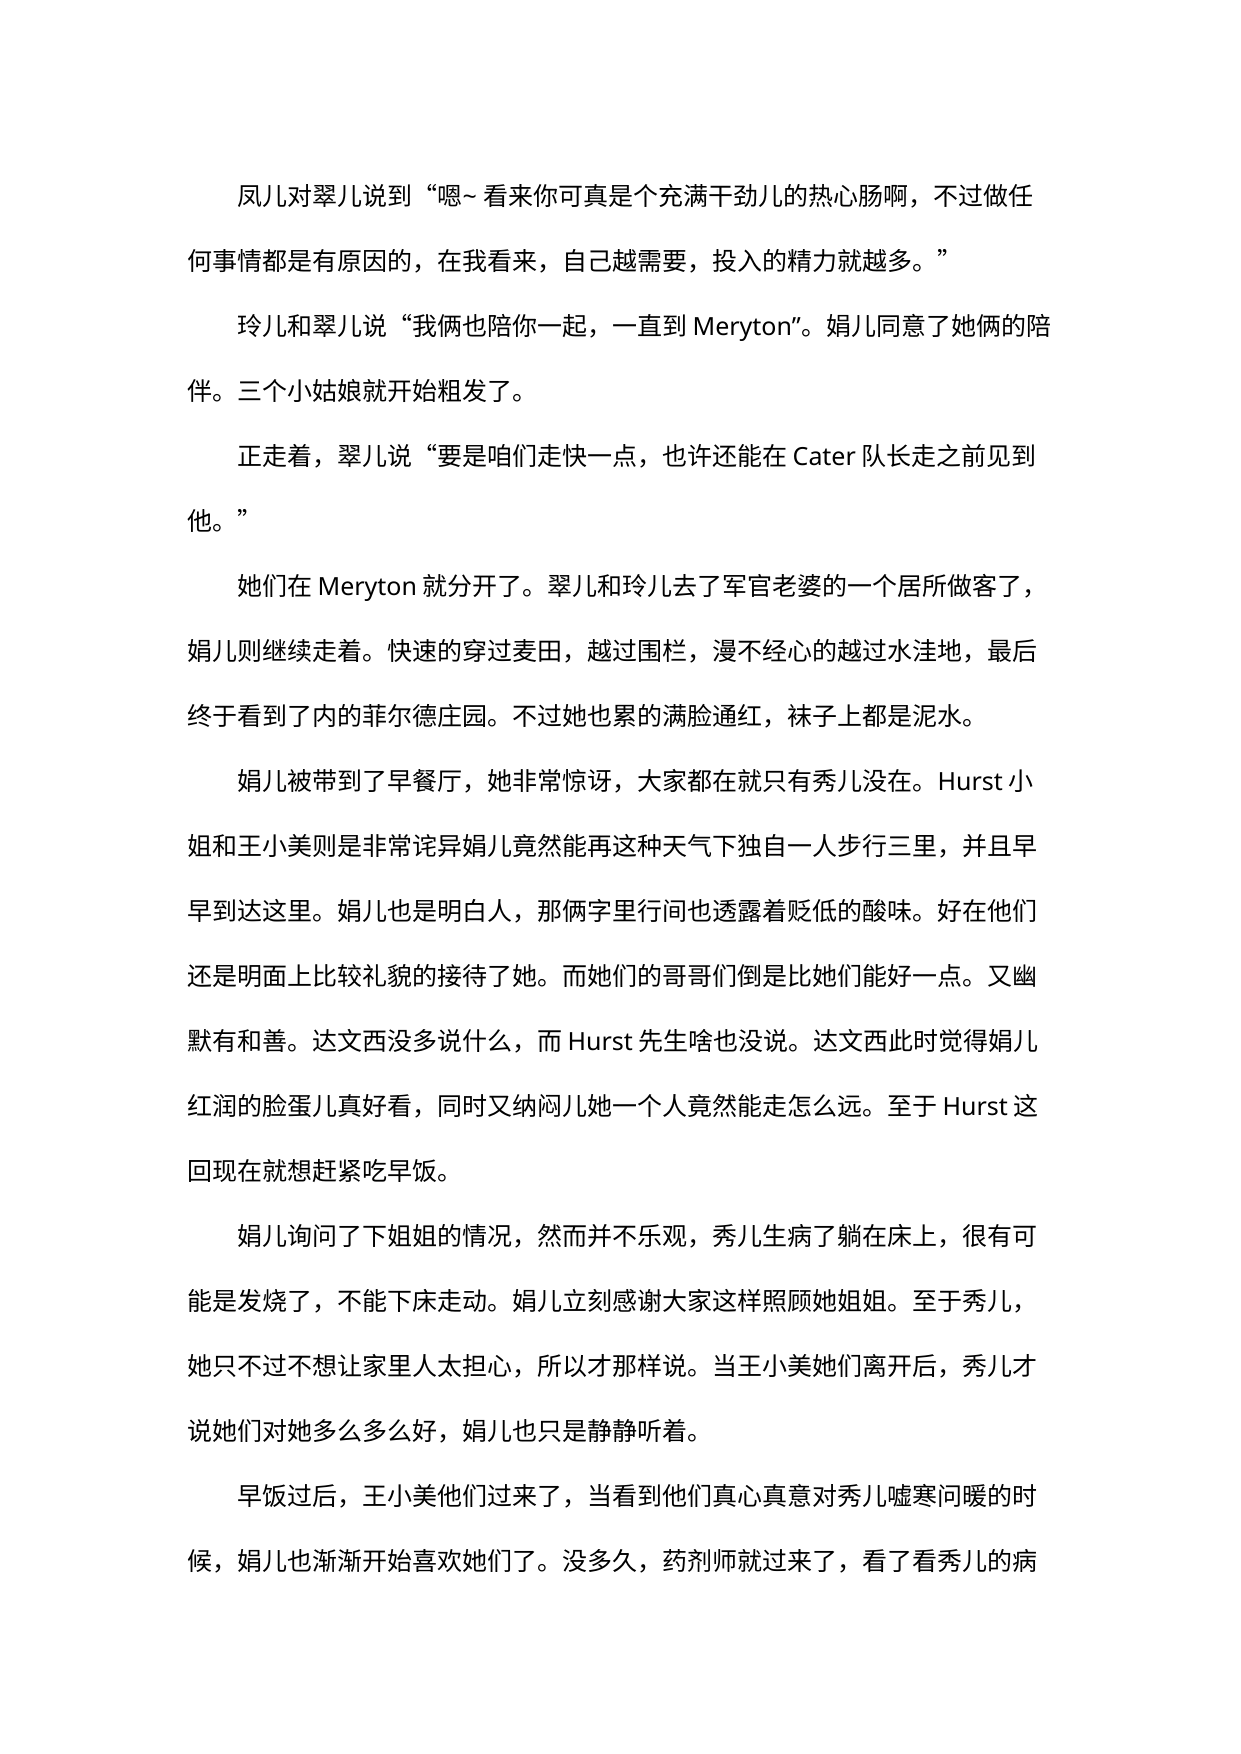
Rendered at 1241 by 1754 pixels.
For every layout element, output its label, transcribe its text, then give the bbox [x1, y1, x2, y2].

text 玲儿和翠儿说“我俩也陪你一起，一直到Meryton”。娟儿同意了她俩的陪伴。三个小姑娘就开始粗发了。 [187, 292, 1053, 422]
text 正走着，翠儿说“要是咱们走快一点，也许还能在Cater队长走之前见到他。” [187, 422, 1053, 552]
text 娟儿被带到了早餐厅，她非常惊讶，大家都在就只有秀儿没在。Hurst小姐和王小美则是非常诧异娟儿竟然能再这种天气下独自一人步行三里，并且早早到达这里。娟儿也是明白人，那俩字里行间也透露着贬低的酸味。好在他们还是明面上比较礼貌的接待了她。而她们的哥哥们倒是比她们能好一点。又幽默有和善。达文西没多说什么，而Hurst先生啥也没说。达文西此时觉得娟儿红润的脸蛋儿真好看，同时又纳闷儿她一个人竟然能走怎么远。至于Hurst这回现在就想赶紧吃早饭。 [187, 747, 1053, 1202]
text 凤儿对翠儿说到“嗯~ 看来你可真是个充满干劲儿的热心肠啊，不过做任何事情都是有原因的，在我看来，自己越需要，投入的精力就越多。” [187, 162, 1053, 292]
text 娟儿询问了下姐姐的情况，然而并不乐观，秀儿生病了躺在床上，很有可能是发烧了，不能下床走动。娟儿立刻感谢大家这样照顾她姐姐。至于秀儿，她只不过不想让家里人太担心，所以才那样说。当王小美她们离开后，秀儿才说她们对她多么多么好，娟儿也只是静静听着。 [187, 1202, 1053, 1462]
text 她们在Meryton就分开了。翠儿和玲儿去了军官老婆的一个居所做客了，娟儿则继续走着。快速的穿过麦田，越过围栏，漫不经心的越过水洼地，最后终于看到了内的菲尔德庄园。不过她也累的满脸通红，袜子上都是泥水。 [187, 552, 1053, 747]
